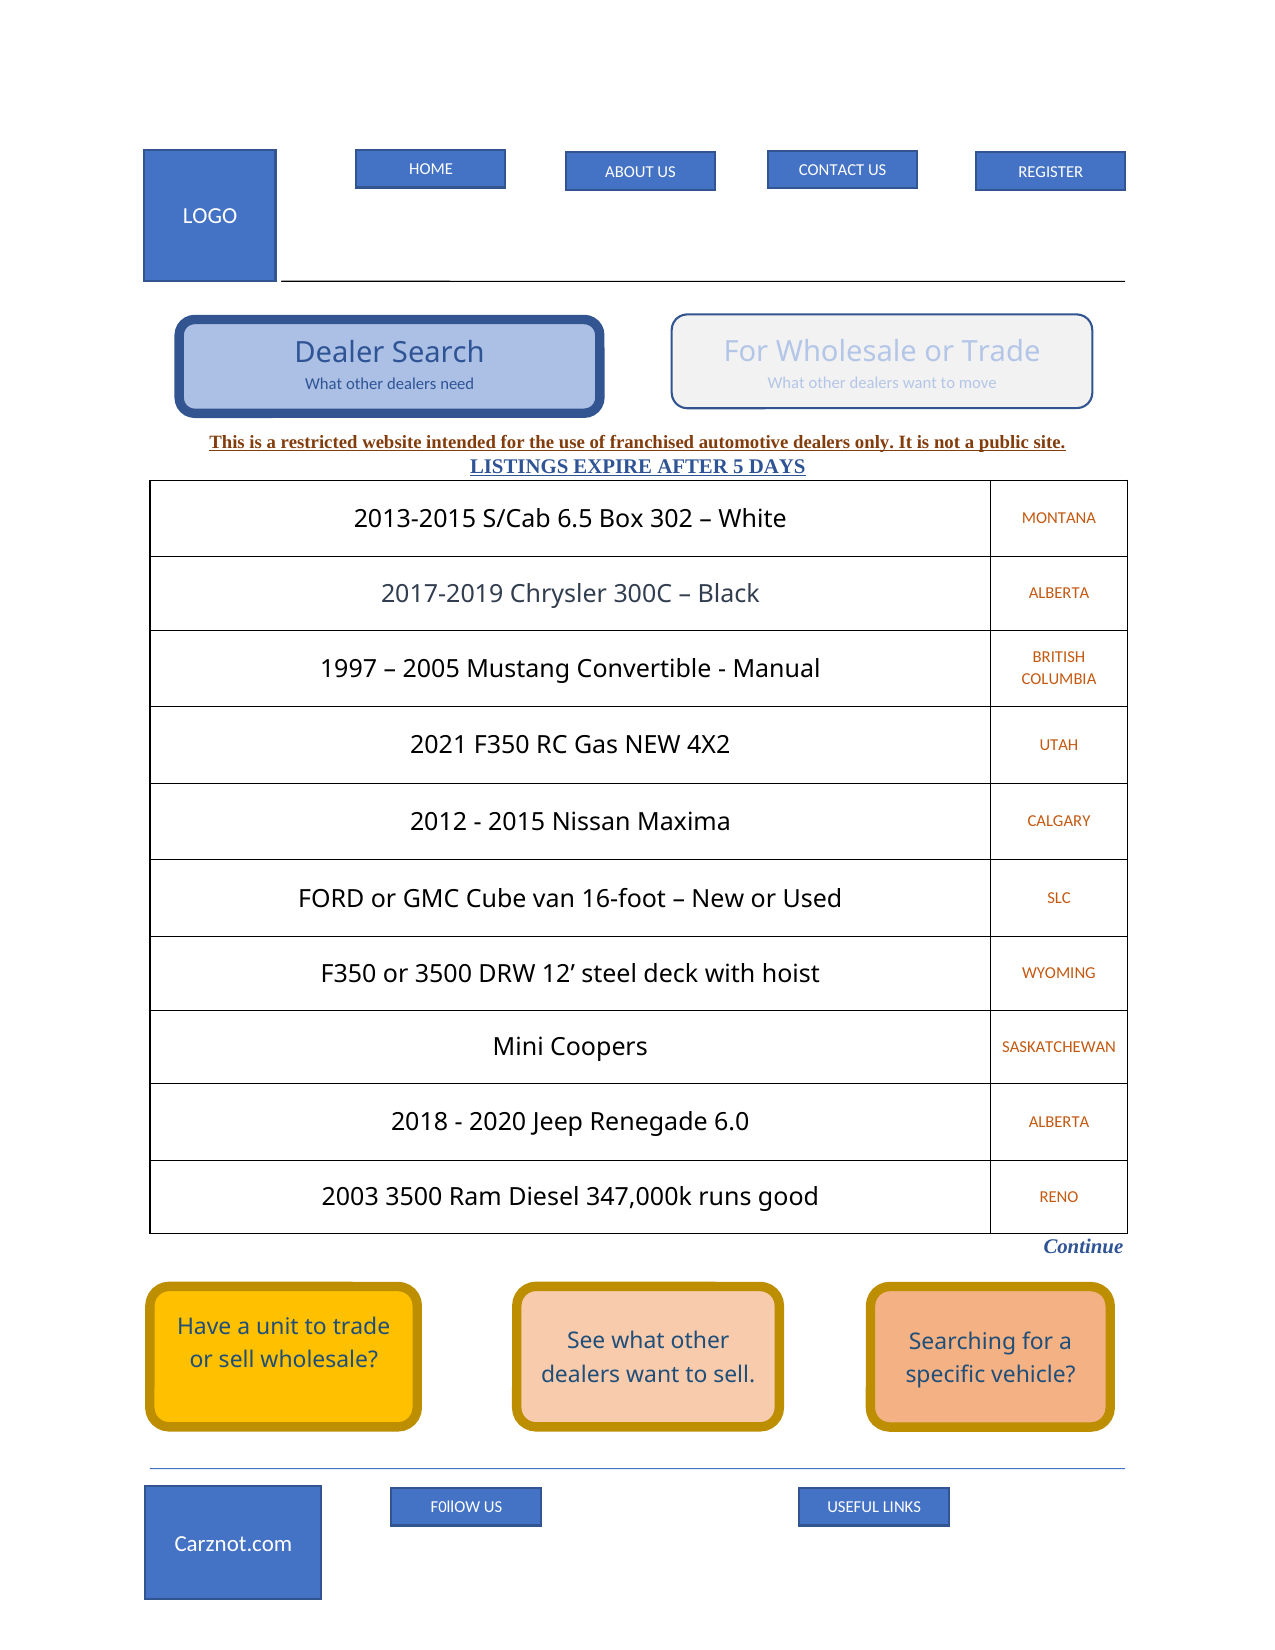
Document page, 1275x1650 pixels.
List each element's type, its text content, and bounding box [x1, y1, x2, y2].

table_cell BRITISH COLUMBIA [991, 631, 1127, 706]
text This is a restricted website intended for the use of franchised automotive dealers only. It is not a public site. [150, 431, 1125, 453]
table_cell RENO [991, 1161, 1127, 1233]
table_cell 2012 - 2015 Nissan Maxima [151, 784, 990, 859]
table_cell Mini Coopers [151, 1011, 990, 1083]
table_cell FORD or GMC Cube van 16-foot – New or Used [151, 860, 990, 936]
text Continue [150, 1234, 1125, 1258]
table_cell F350 or 3500 DRW 12’ steel deck with hoist [151, 937, 990, 1009]
table_cell 1997 – 2005 Mustang Convertible - Manual [151, 631, 990, 706]
table_cell WYOMING [991, 937, 1127, 1009]
table_cell 2003 3500 Ram Diesel 347,000k runs good [151, 1161, 990, 1233]
table_header 2013-2015 S/Cab 6.5 Box 302 – White [151, 481, 990, 556]
table_cell ALBERTA [991, 557, 1127, 630]
table_cell 2017-2019 Chrysler 300C – Black [151, 557, 990, 630]
table_cell UTAH [991, 707, 1127, 783]
table_cell SLC [991, 860, 1127, 936]
table_cell 2018 - 2020 Jeep Renegade 6.0 [151, 1084, 990, 1159]
table_cell 2021 F350 RC Gas NEW 4X2 [151, 707, 990, 783]
table_cell ALBERTA [991, 1084, 1127, 1159]
table_header MONTANA [991, 481, 1127, 556]
table_cell CALGARY [991, 784, 1127, 859]
table_cell SASKATCHEWAN [991, 1011, 1127, 1083]
text LISTINGS EXPIRE AFTER 5 DAYS [150, 454, 1125, 478]
